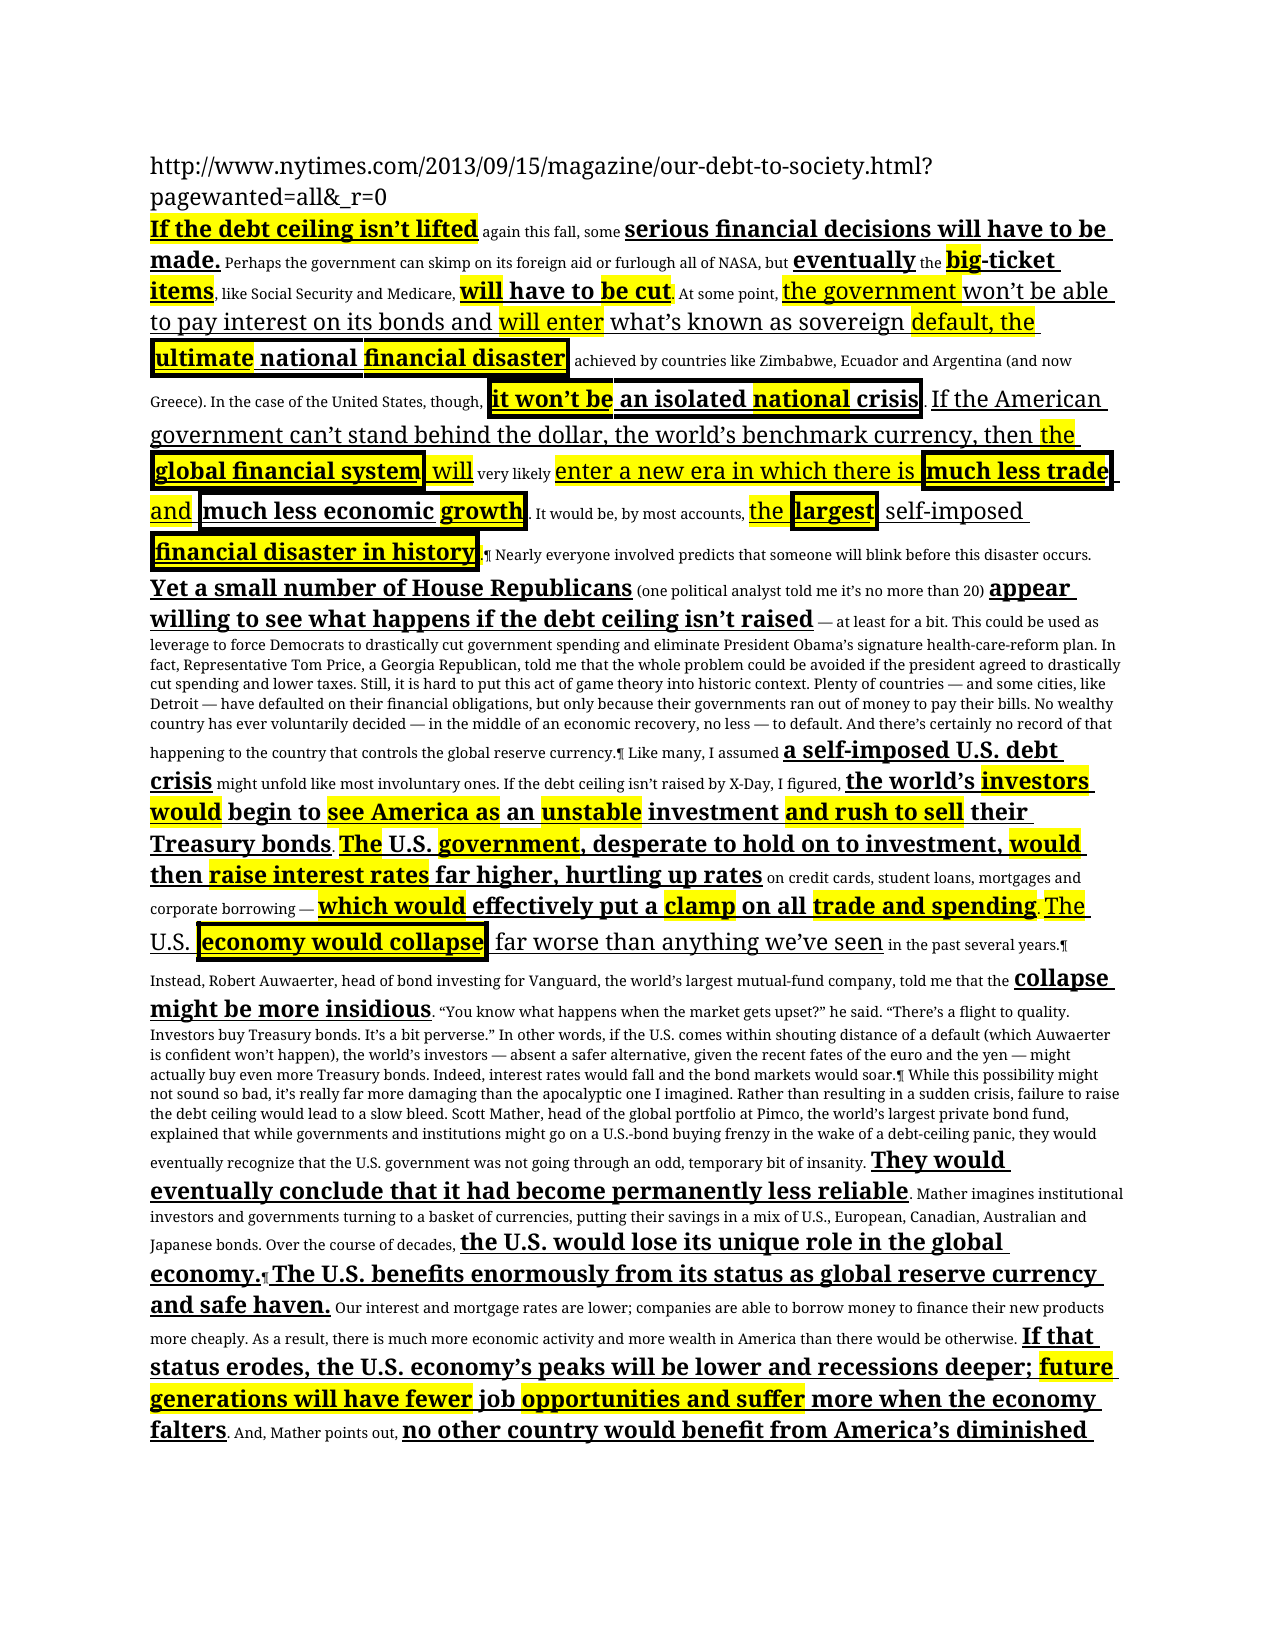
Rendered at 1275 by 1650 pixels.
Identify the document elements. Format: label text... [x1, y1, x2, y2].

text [150, 150, 1125, 212]
